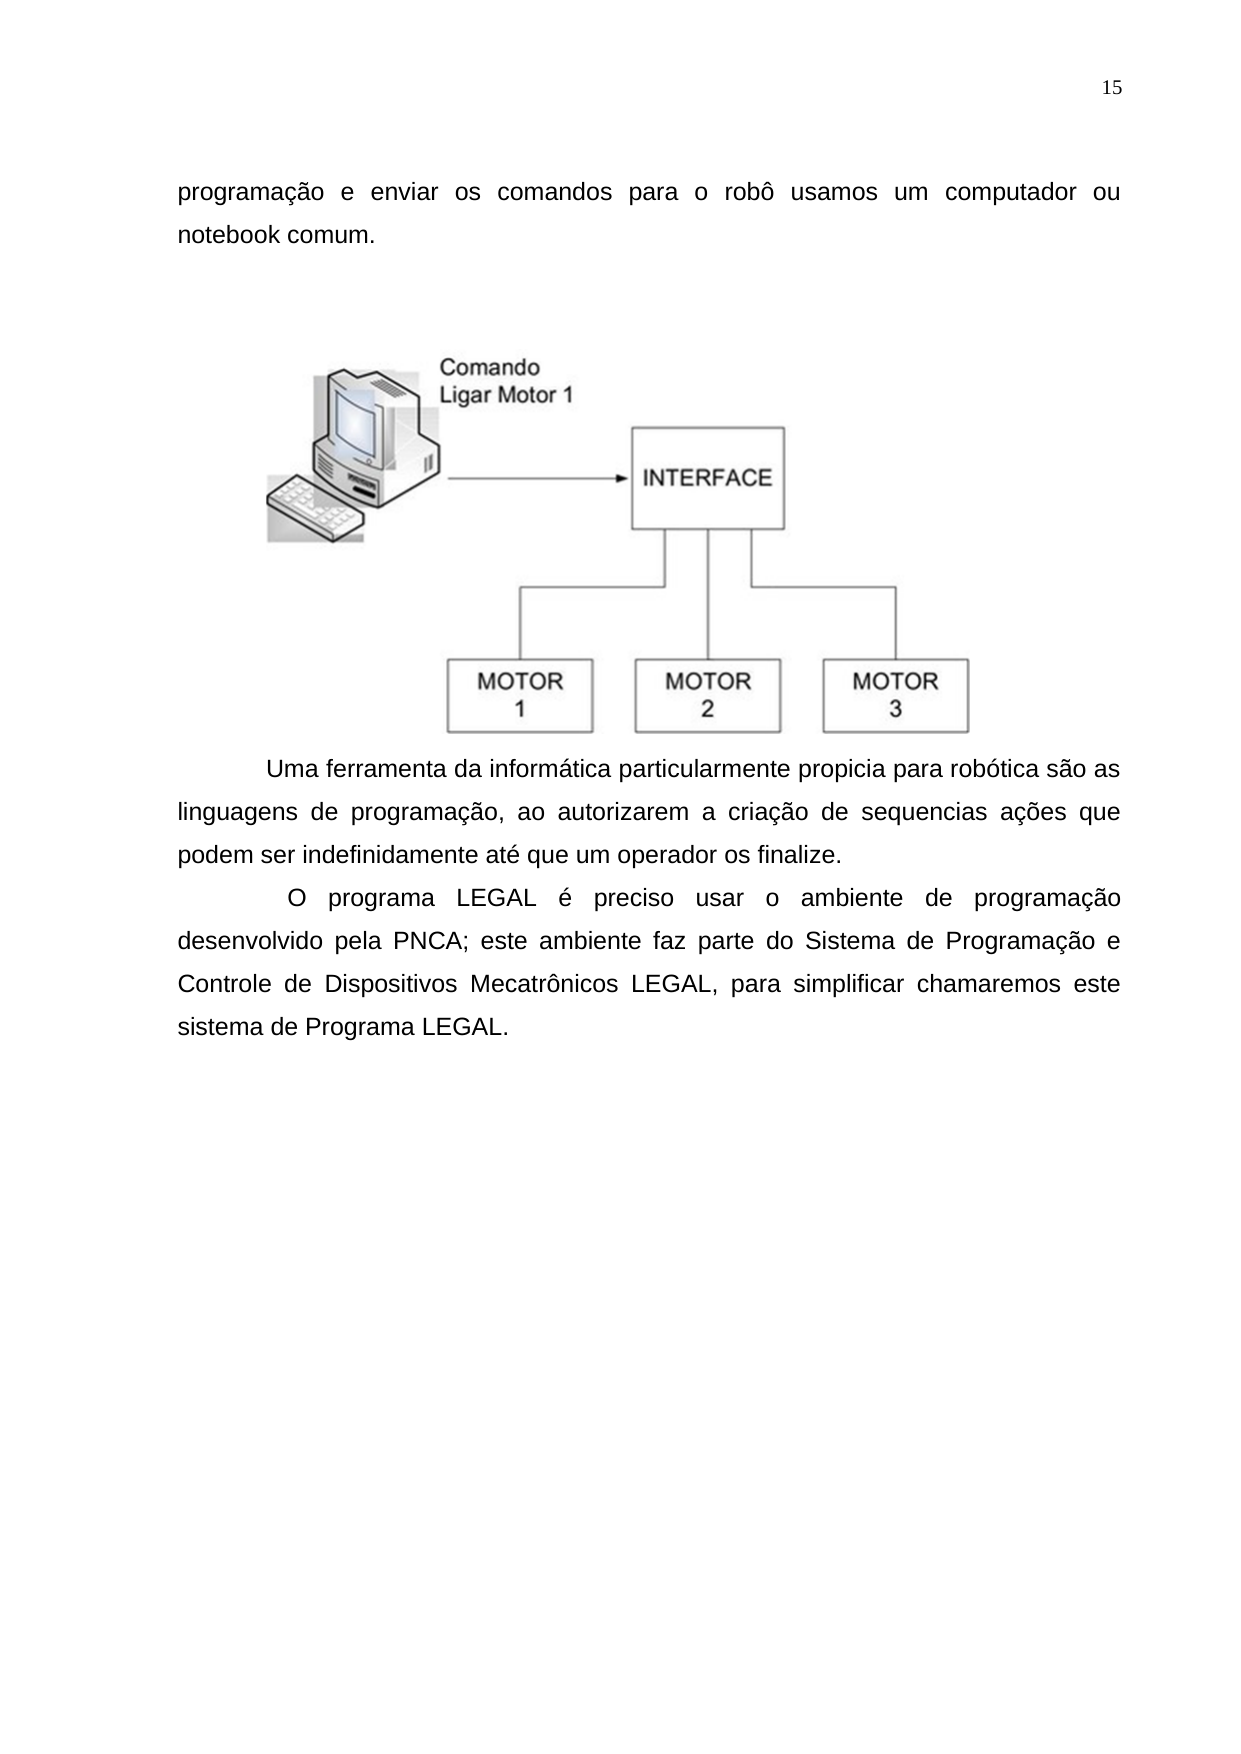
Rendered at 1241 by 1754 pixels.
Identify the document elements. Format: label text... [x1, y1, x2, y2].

title O programa LEGAL é preciso usar o ambiente de programação desenvolvido pela PNCA; este ambiente faz parte do Sistema de Programação e Controle de Dispositivos Mecatrônicos LEGAL, para simplificar chamaremos este sistema de Programa LEGAL. [177, 883, 1122, 1041]
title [177, 177, 1122, 249]
picture [265, 349, 970, 734]
title Uma ferramenta da informática particularmente propicia para robótica são as linguagens de programação, ao autorizarem a criação de sequencias ações que podem ser indefinidamente até que um operador os finalize. [177, 753, 1122, 868]
